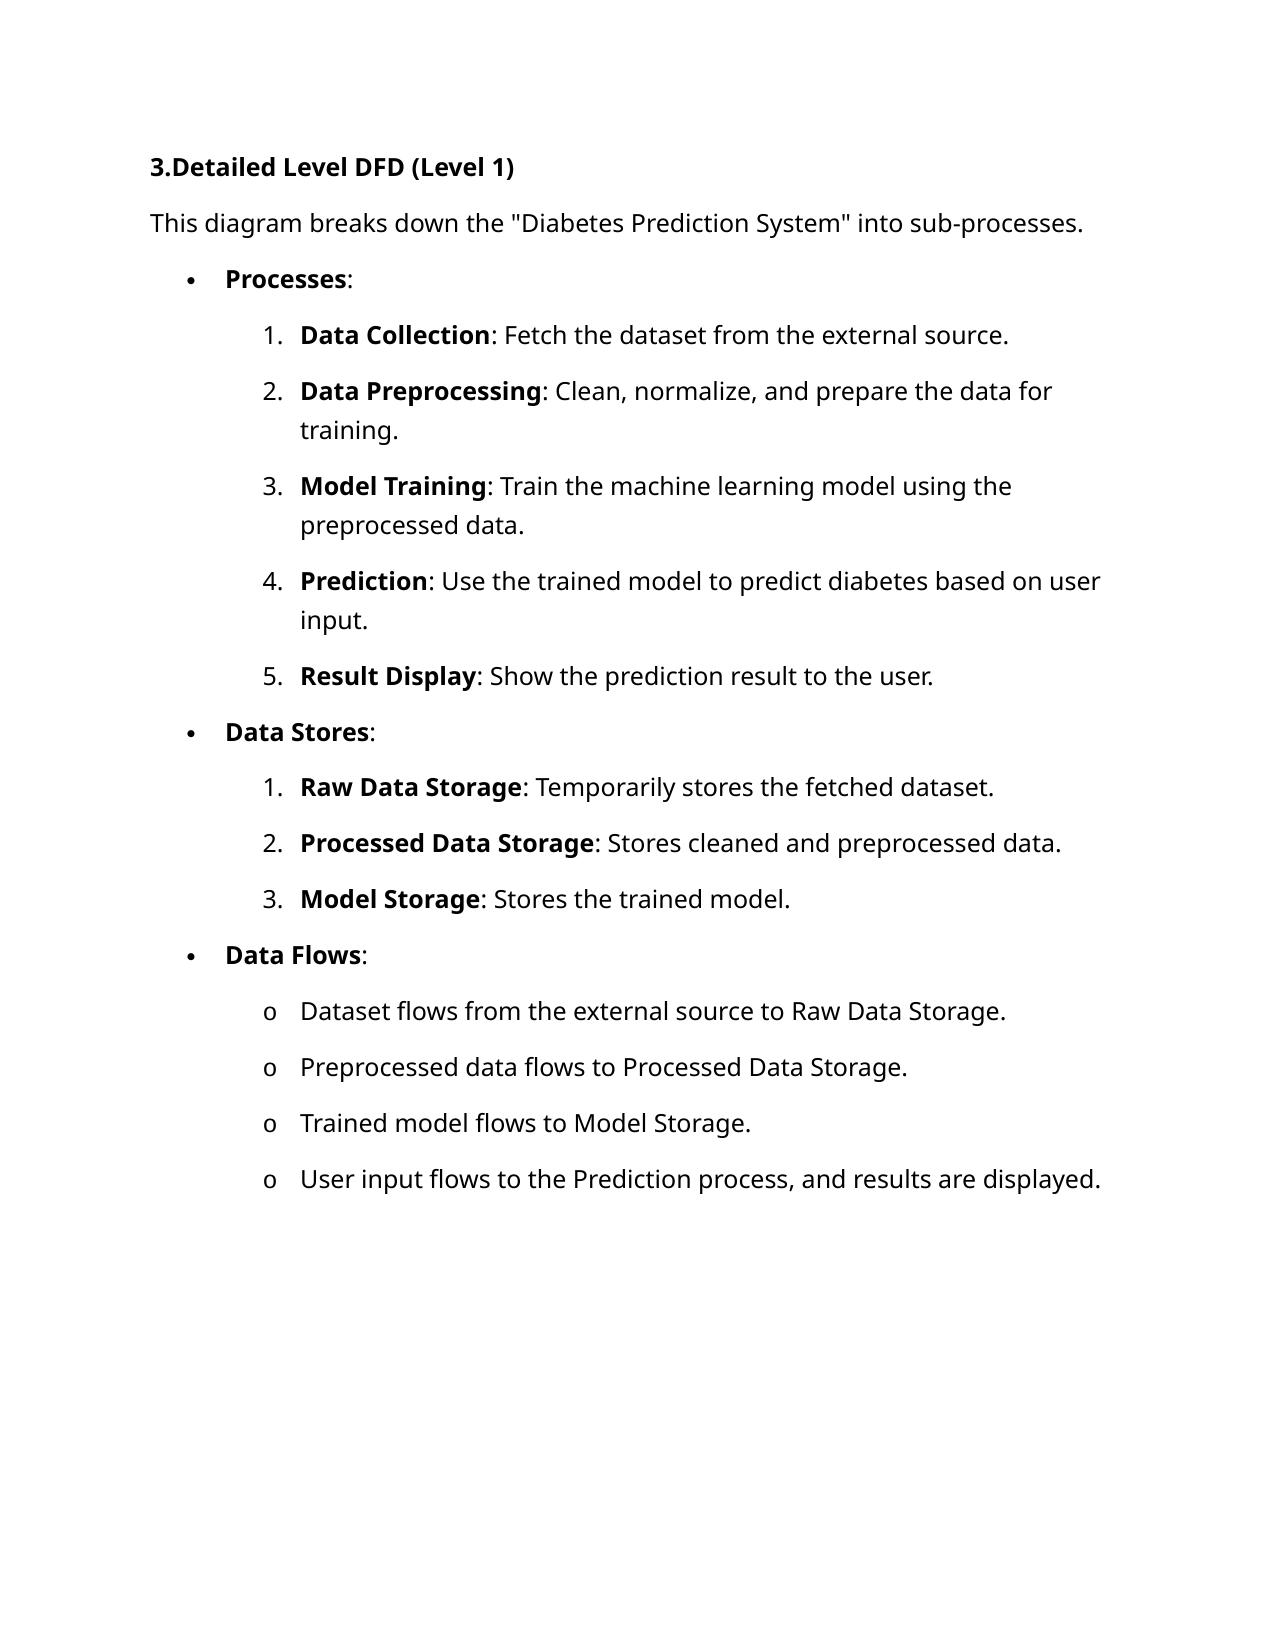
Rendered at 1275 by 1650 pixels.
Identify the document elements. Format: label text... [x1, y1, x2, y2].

text 3.Detailed Level DFD (Level 1) [150, 150, 1125, 184]
list Data Preprocessing: Clean, normalize, and prepare the data for training. [262, 373, 1125, 447]
list Trained model flows to Model Storage. [262, 1105, 1125, 1140]
list Model Storage: Stores the trained model. [262, 882, 1125, 916]
list User input flows to the Prediction process, and results are displayed. [262, 1161, 1125, 1196]
list Processed Data Storage: Stores cleaned and preprocessed data. [262, 826, 1125, 860]
list Model Training: Train the machine learning model using the preprocessed data. [262, 468, 1125, 542]
list Preprocessed data flows to Processed Data Storage. [262, 1049, 1125, 1084]
list Raw Data Storage: Temporarily stores the fetched dataset. [262, 770, 1125, 804]
list Prediction: Use the trained model to predict diabetes based on user input. [262, 563, 1125, 637]
list Data Flows: [187, 937, 1125, 972]
text This diagram breaks down the "Diabetes Prediction System" into sub-processes. [150, 206, 1125, 240]
list Processes: [187, 262, 1125, 296]
list Dataset flows from the external source to Raw Data Storage. [262, 993, 1125, 1028]
list Result Display: Show the prediction result to the user. [262, 658, 1125, 692]
list Data Collection: Fetch the dataset from the external source. [262, 317, 1125, 352]
list Data Stores: [187, 714, 1125, 748]
